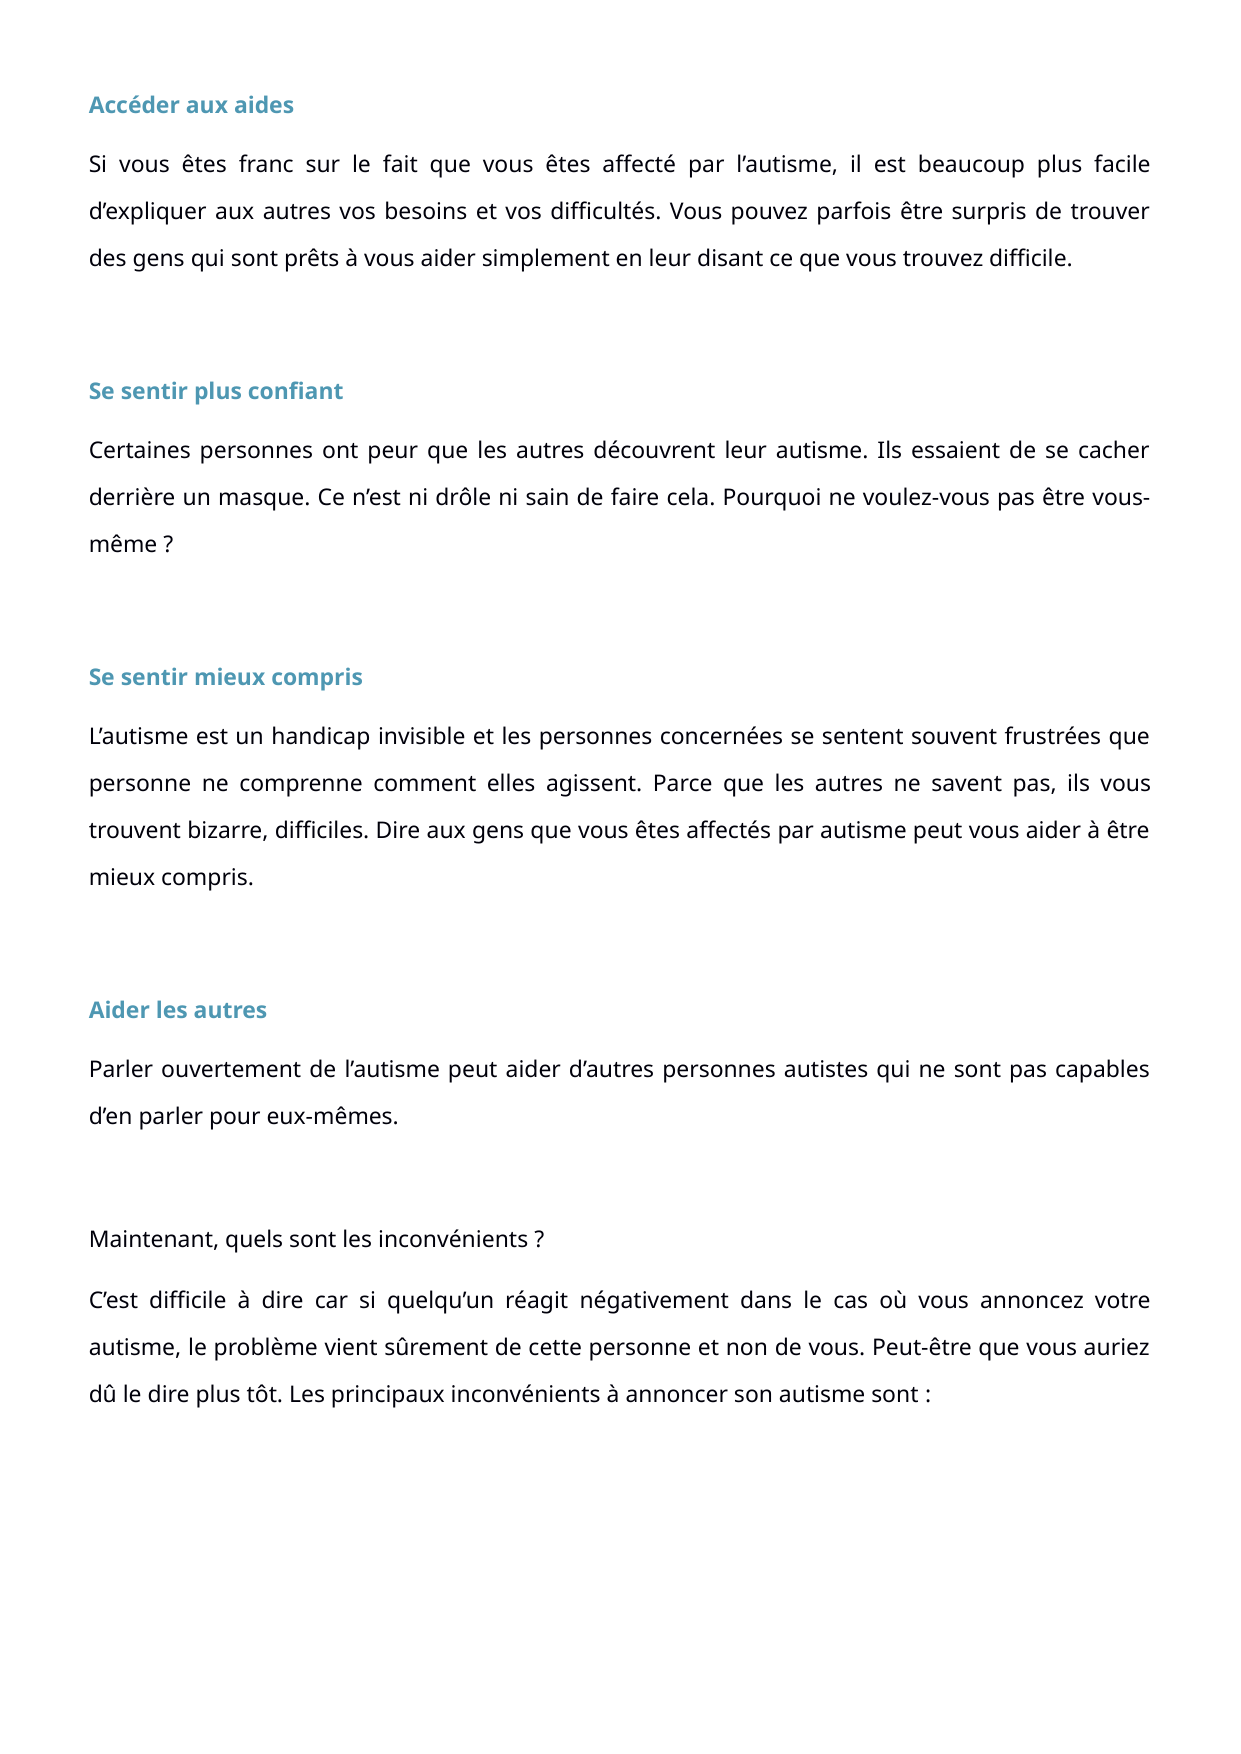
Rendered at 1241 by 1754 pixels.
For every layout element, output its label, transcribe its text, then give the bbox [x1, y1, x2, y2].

text Parler ouvertement de l’autisme peut aider d’autres personnes autistes qui ne sont pas capables d’en parler pour eux-mêmes. [88, 1053, 1152, 1131]
subtitle Se sentir mieux compris [88, 661, 1152, 692]
subtitle Accéder aux aides [88, 88, 1152, 120]
text C’est difficile à dire car si quelqu’un réagit négativement dans le cas où vous annoncez votre autisme, le problème vient sûrement de cette personne et non de vous. Peut-être que vous auriez dû le dire plus tôt. Les principaux inconvénients à annoncer son autisme sont : [88, 1284, 1152, 1409]
text Certaines personnes ont peur que les autres découvrent leur autisme. Ils essaient de se cacher derrière un masque. Ce n’est ni drôle ni sain de faire cela. Pourquoi ne voulez-vous pas être vous-même ? [88, 434, 1152, 559]
subtitle Aider les autres [88, 994, 1152, 1025]
subtitle Se sentir plus confiant [88, 375, 1152, 406]
text Si vous êtes franc sur le fait que vous êtes affecté par l’autisme, il est beaucoup plus facile d’expliquer aux autres vos besoins et vos difficultés. Vous pouvez parfois être surpris de trouver des gens qui sont prêts à vous aider simplement en leur disant ce que vous trouvez difficile. [88, 148, 1152, 273]
text L’autisme est un handicap invisible et les personnes concernées se sentent souvent frustrées que personne ne comprenne comment elles agissent. Parce que les autres ne savent pas, ils vous trouvent bizarre, difficiles. Dire aux gens que vous êtes affectés par autisme peut vous aider à être mieux compris. [88, 720, 1152, 892]
text Maintenant, quels sont les inconvénients ? [88, 1223, 1152, 1254]
